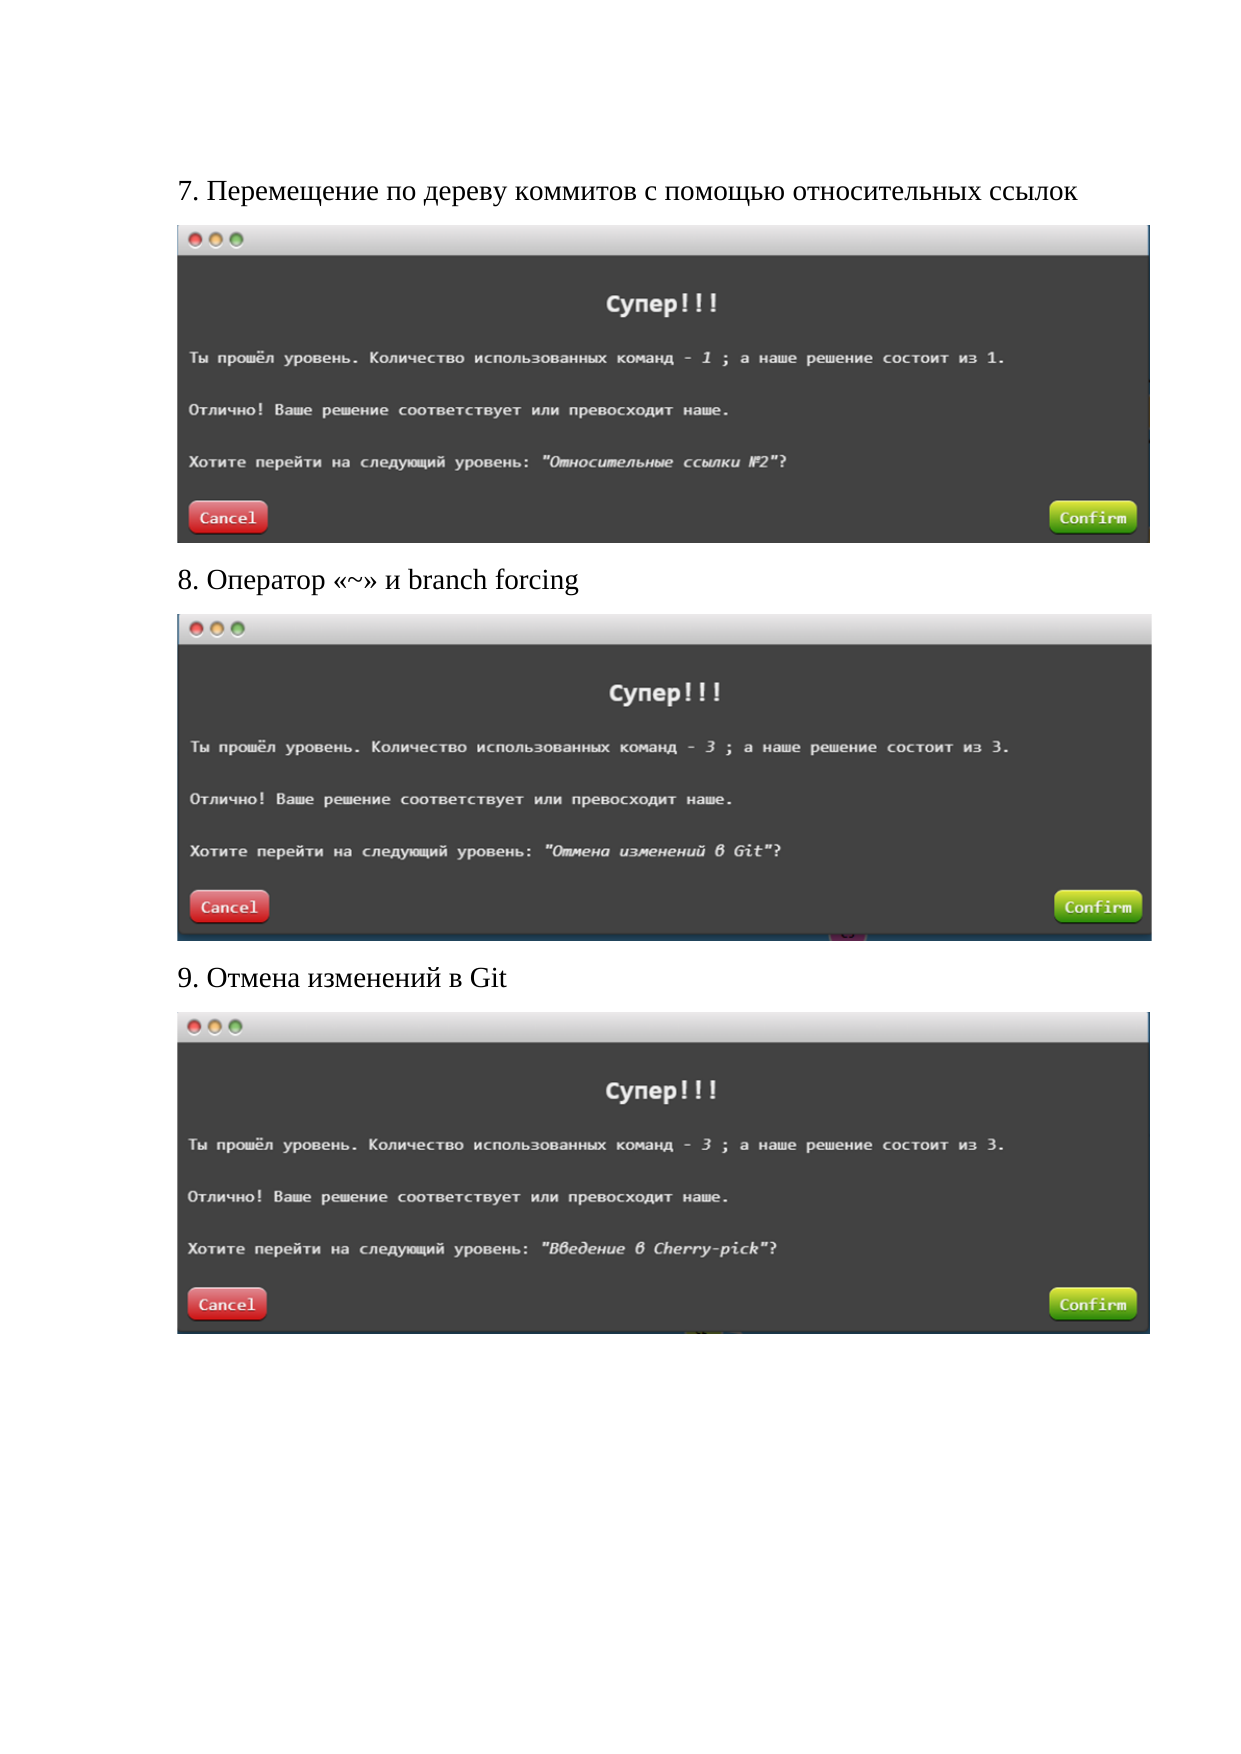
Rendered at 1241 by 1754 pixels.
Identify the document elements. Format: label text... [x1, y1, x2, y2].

text 9. Отмена изменений в Git [177, 960, 1152, 993]
text 7. Перемещение по дереву коммитов с помощью относительных ссылок [177, 173, 1152, 207]
picture [177, 614, 1152, 941]
picture [177, 225, 1150, 543]
text 8. Оператор «~» и branch forcing [177, 562, 1152, 595]
picture [177, 1012, 1150, 1334]
